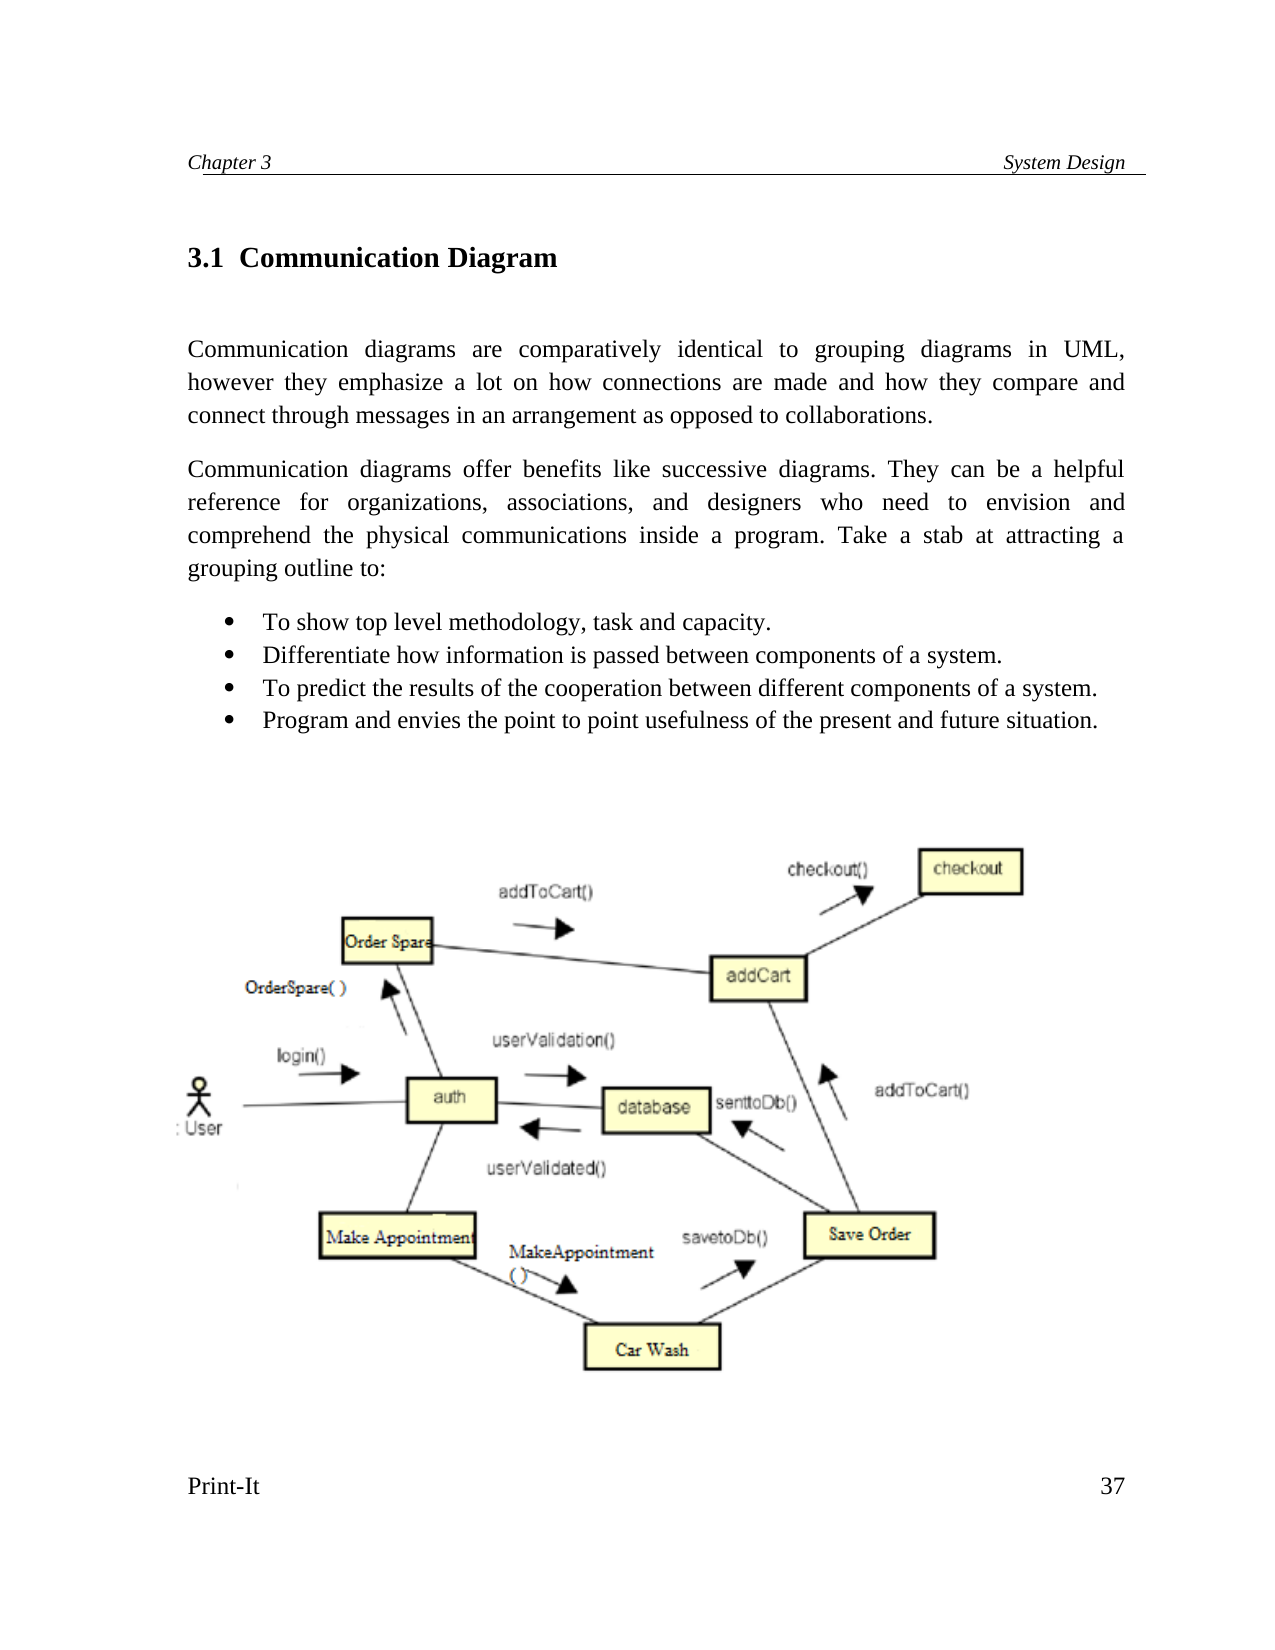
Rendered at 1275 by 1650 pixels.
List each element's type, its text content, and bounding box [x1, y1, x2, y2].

list Program and envies the point to point usefulness of the present and future situation. [225, 706, 1200, 734]
picture [172, 775, 1053, 1406]
list Differentiate how information is passed between components of a system. [225, 640, 1200, 668]
text Communication diagrams are comparatively identical to grouping diagrams in UML, however they emphasize a lot on how connections are made and how they compare and connect through messages in an arrangement as opposed to collaborations. [187, 334, 1126, 428]
list To predict the results of the cooperation between different components of a system. [225, 673, 1200, 702]
list To show top level methodology, task and capacity. [225, 607, 1200, 636]
text Communication diagrams offer benefits like successive diagrams. They can be a helpful reference for organizations, associations, and designers who need to envision and comprehend the physical communications inside a program. Take a stab at attracting a grouping outline to: [187, 454, 1125, 581]
subtitle Communication Diagram [187, 240, 1200, 274]
